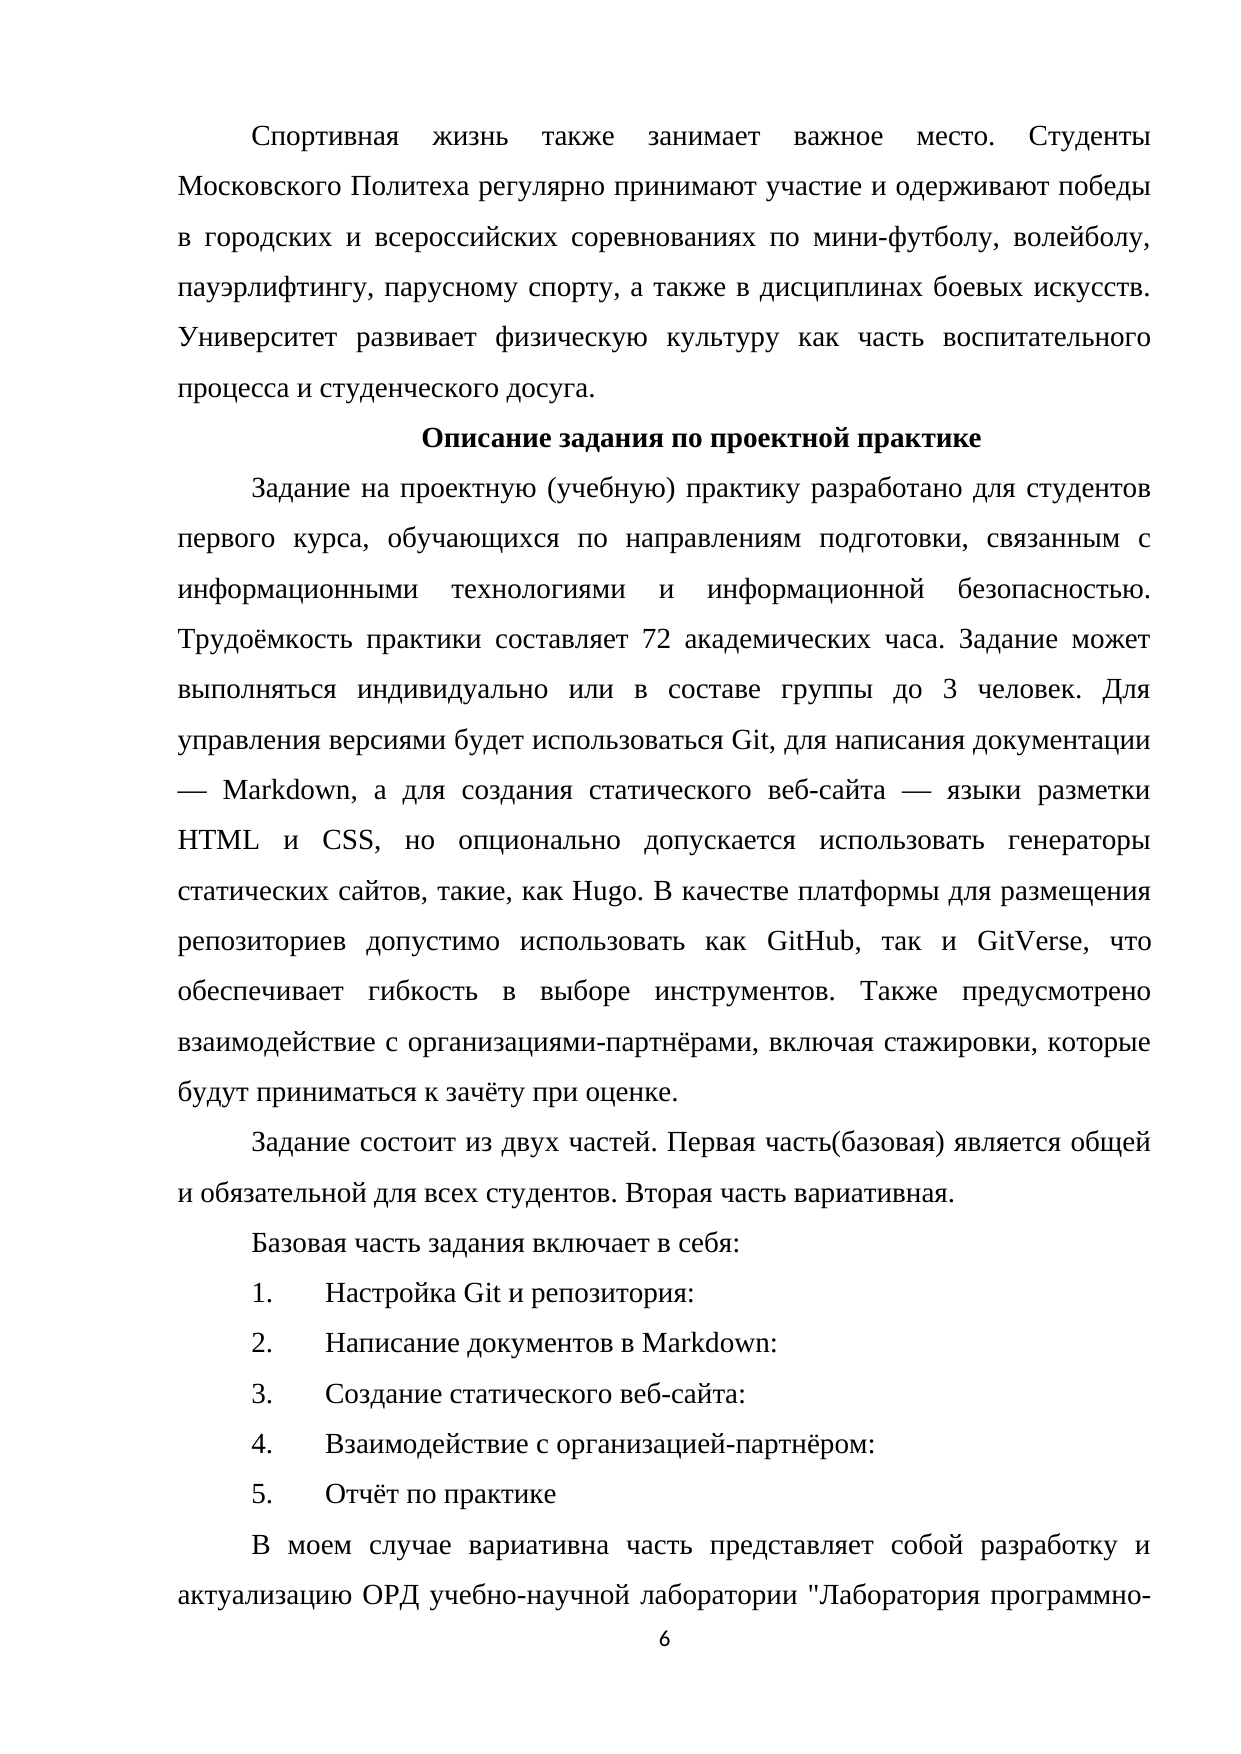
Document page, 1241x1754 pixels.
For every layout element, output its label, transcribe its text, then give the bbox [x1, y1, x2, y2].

subtitle Описание задания по проектной практике [177, 420, 1152, 453]
text Задание на проектную (учебную) практику разработано для студентов первого курса, обучающихся по направлениям подготовки, связанным с информационными технологиями и информационной безопасностью. Трудоёмкость практики составляет 72 академических часа. Задание может выполняться индивидуально или в составе группы до 3 человек. Для управления версиями будет использоваться Git, для написания документации — Markdown, а для создания статического веб-сайта — языки разметки HTML и CSS, но опционально допускается использовать генераторы статических сайтов, такие, как Hugo. В качестве платформы для размещения репозиториев допустимо использовать как GitHub, так и GitVerse, что обеспечивает гибкость в выборе инструментов. Также предусмотрено взаимодействие с организациями-партнёрами, включая стажировки, которые будут приниматься к зачёту при оценке. [177, 470, 1152, 1108]
text Задание состоит из двух частей. Первая часть(базовая) является общей и обязательной для всех студентов. Вторая часть вариативная. [177, 1124, 1152, 1208]
list Взаимодействие с организацией-партнёром: [177, 1426, 1152, 1460]
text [177, 1527, 1152, 1611]
list Создание статического веб-сайта: [177, 1376, 1152, 1409]
list Написание документов в Markdown: [177, 1326, 1152, 1359]
text Базовая часть задания включает в себя: [177, 1225, 1152, 1258]
list Настройка Git и репозитория: [177, 1275, 1152, 1309]
list Отчёт по практике [177, 1477, 1152, 1510]
text Спортивная жизнь также занимает важное место. Студенты Московского Политеха регулярно принимают участие и одерживают победы в городских и всероссийских соревнованиях по мини-футболу, волейболу, пауэрлифтингу, парусному спорту, а также в дисциплинах боевых искусств. Университет развивает физическую культуру как часть воспитательного процесса и студенческого досуга. [177, 118, 1152, 403]
